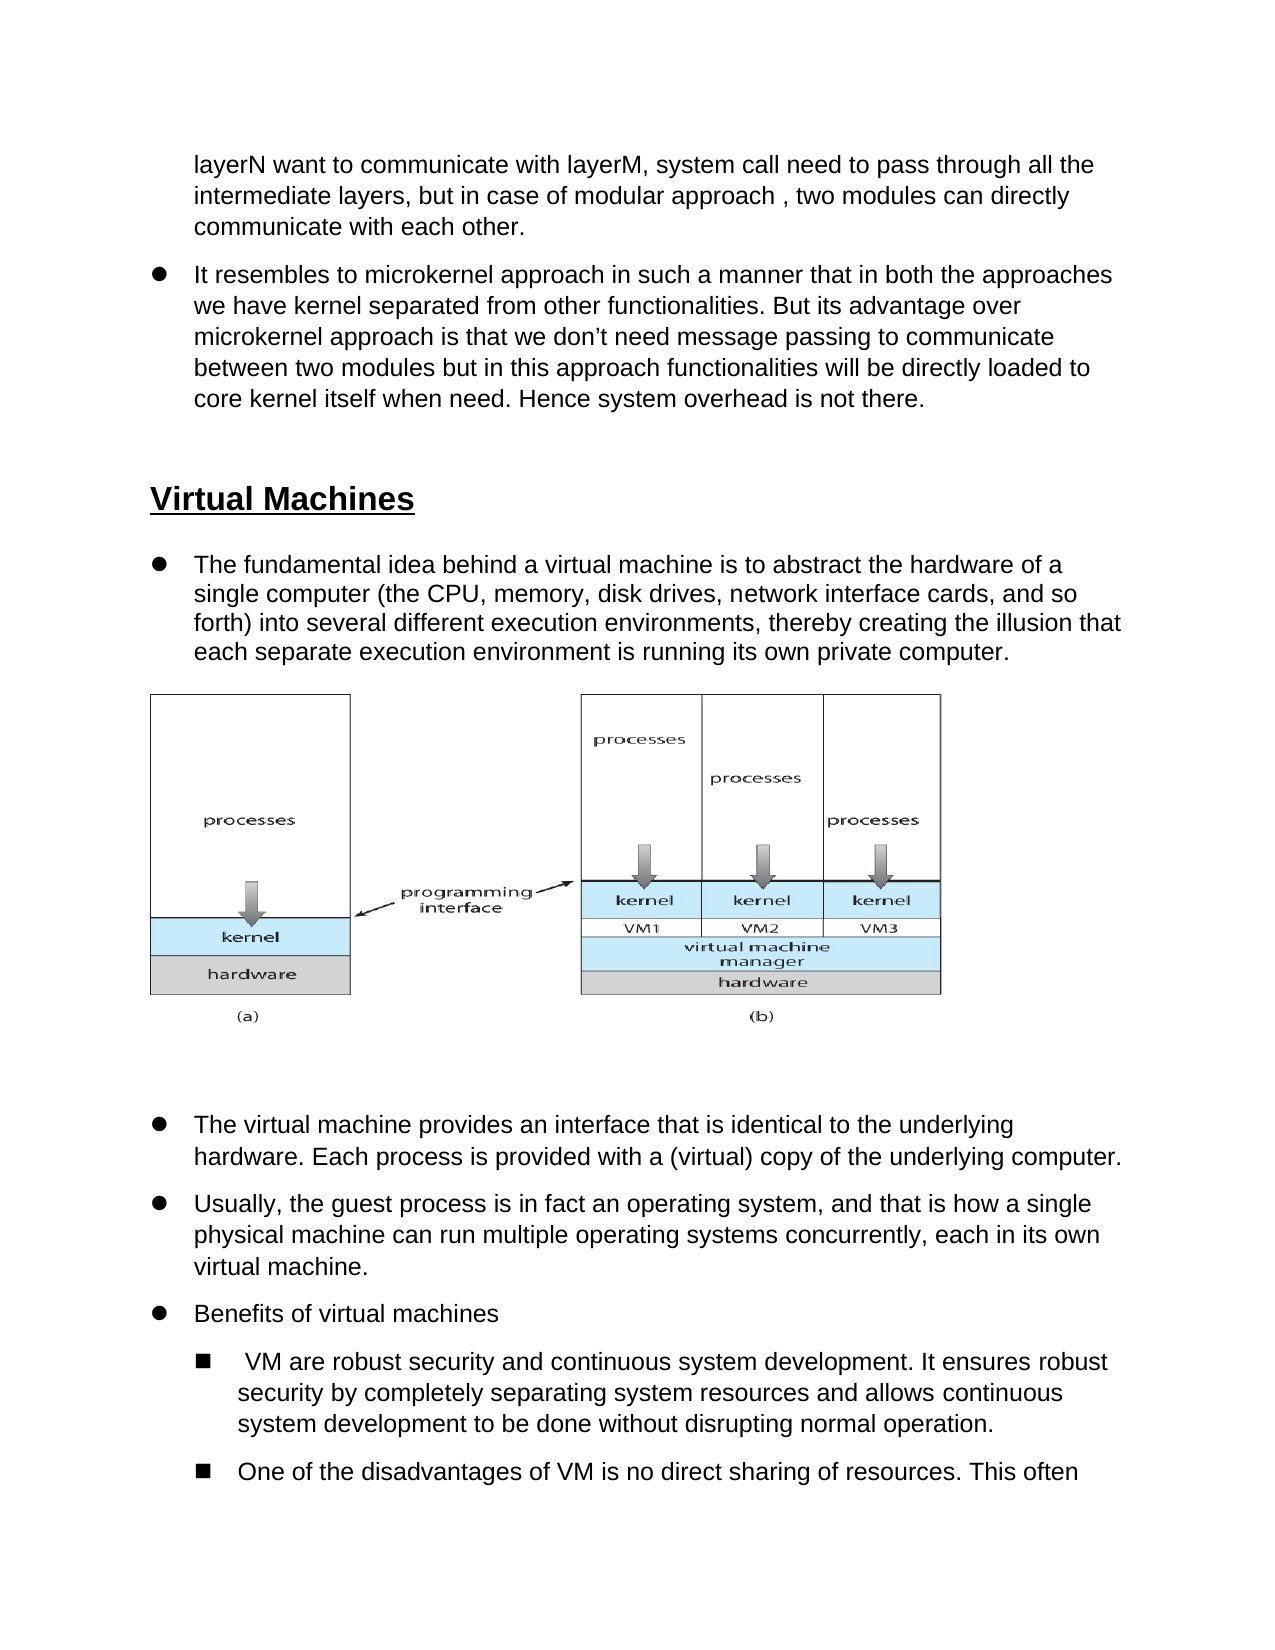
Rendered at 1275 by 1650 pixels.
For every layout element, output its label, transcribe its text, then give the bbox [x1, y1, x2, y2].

list Virtual Machines [150, 479, 1125, 518]
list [194, 1457, 1125, 1486]
list VM are robust security and continuous system development. It ensures robust security by completely separating system resources and allows continuous system development to be done without disrupting normal operation. [194, 1347, 1125, 1438]
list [150, 150, 1125, 241]
list Usually, the guest process is in fact an operating system, and that is how a single physical machine can run multiple operating systems concurrently, each in its own virtual machine. [150, 1189, 1125, 1280]
picture [150, 694, 942, 1024]
list The virtual machine provides an interface that is identical to the underlying hardware. Each process is provided with a (virtual) copy of the underlying computer. [150, 1111, 1125, 1170]
list It resembles to microkernel approach in such a manner that in both the approaches we have kernel separated from other functionalities. But its advantage over microkernel approach is that we don’t need message passing to communicate between two modules but in this approach functionalities will be directly loaded to core kernel itself when need. Hence system overhead is not there. [150, 260, 1125, 413]
list The fundamental idea behind a virtual machine is to abstract the hardware of a single computer (the CPU, memory, disk drives, network interface cards, and so forth) into several different execution environments, thereby creating the illusion that each separate execution environment is running its own private computer. [150, 550, 1125, 665]
list Benefits of virtual machines [150, 1299, 1125, 1328]
